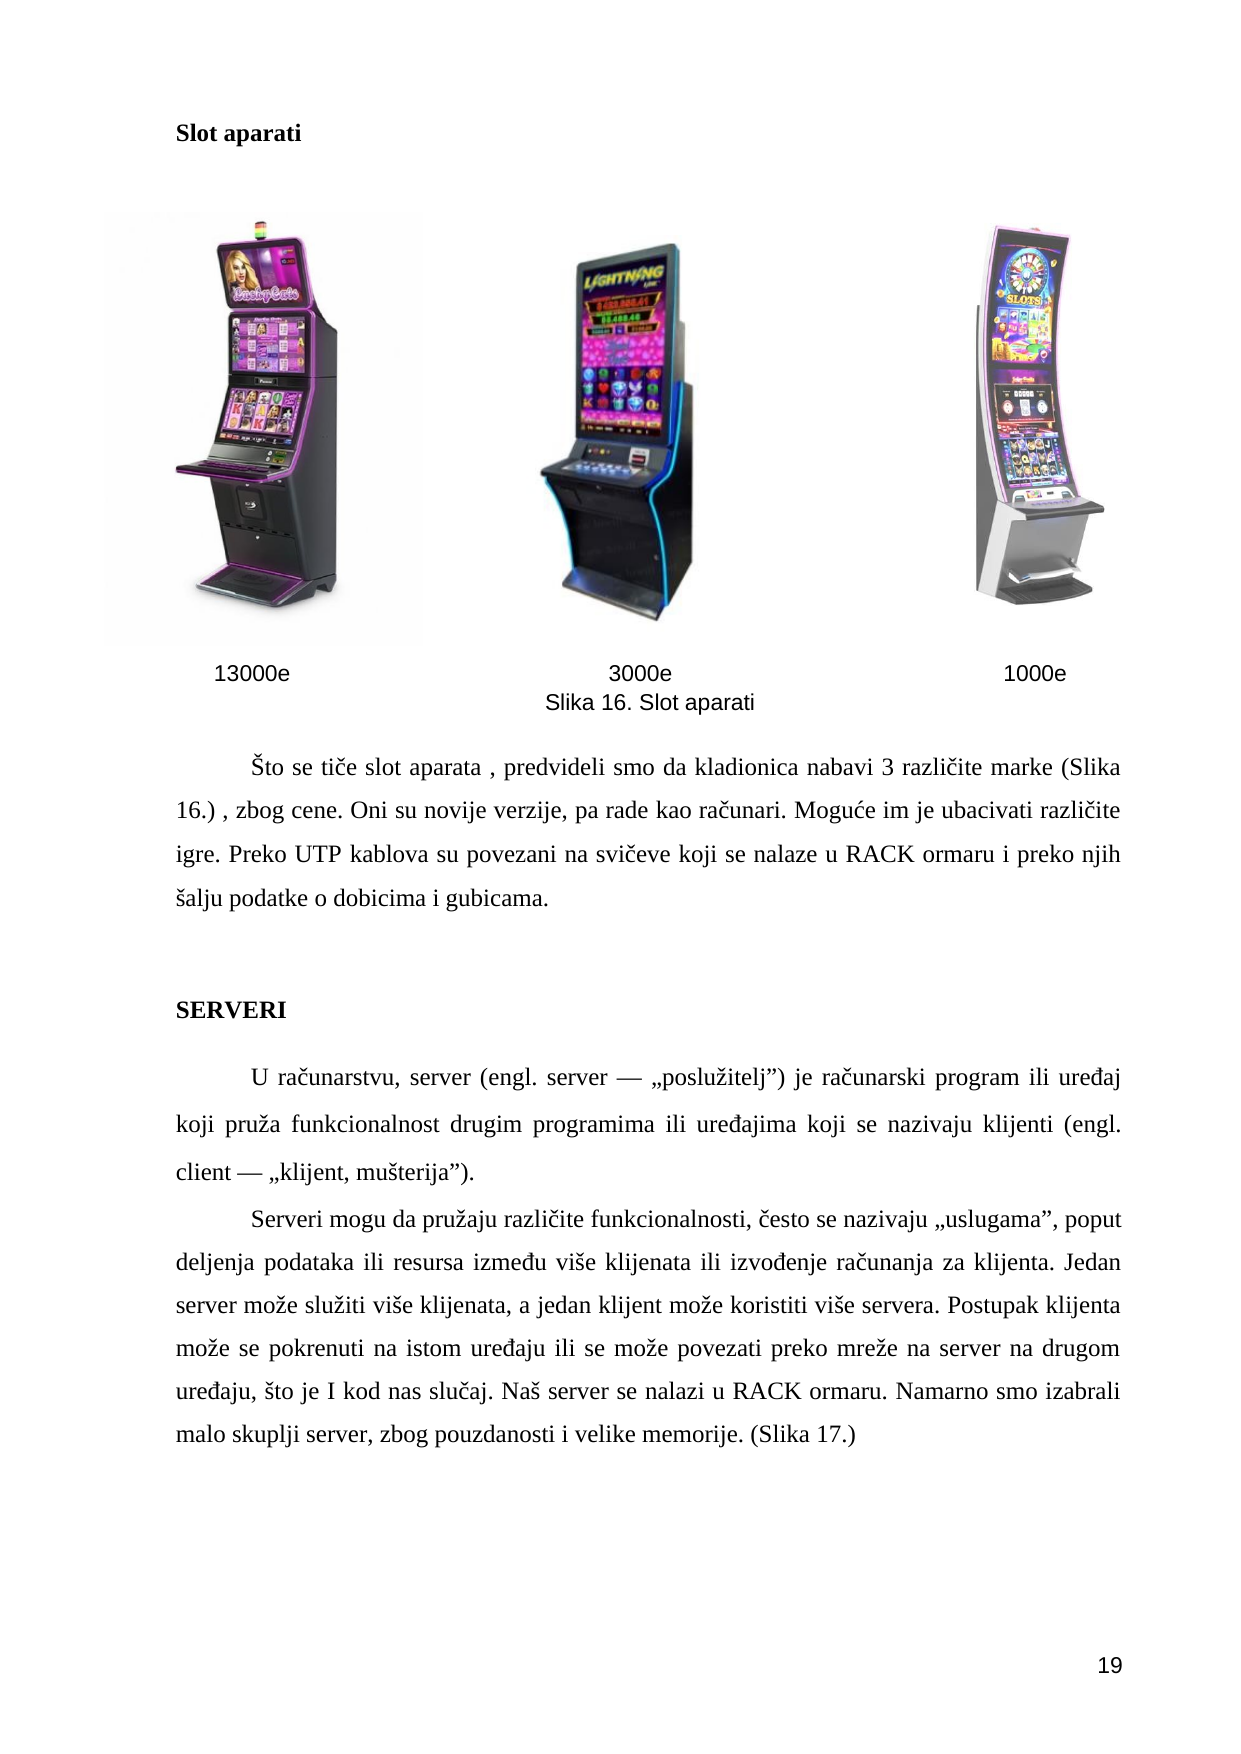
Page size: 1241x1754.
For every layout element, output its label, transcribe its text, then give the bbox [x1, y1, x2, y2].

text 13000e 3000e 1000e [176, 660, 1075, 687]
picture [864, 212, 1157, 616]
text U računarstvu, server (engl. server — „poslužitelj”) je računarski program ili uređaj koji pruža funkcionalnost drugim programima ili uređajima koji se nazivaju klijenti (engl. client — „klijent, mušterija”). [176, 1062, 1122, 1186]
subtitle SERVERI [176, 995, 1122, 1024]
text Što se tiče slot aparata , predvideli smo da kladionica nabavi 3 različite marke (Slika 16.) , zbog cene. Oni su novije verzije, pa rade kao računari. Moguće im je ubacivati različite igre. Preko UTP kablova su povezani na svičeve koji se nalaze u RACK ormaru i preko njih šalju podatke o dobicima i gubicama. [176, 752, 1122, 912]
picture [104, 212, 423, 646]
subtitle Slot aparati [176, 118, 1122, 147]
text Slika 16. Slot aparati [139, 689, 1160, 715]
picture [492, 235, 754, 633]
text Serveri mogu da pružaju različite funkcionalnosti, često se nazivaju „uslugama”, poput deljenja podataka ili resursa između više klijenata ili izvođenje računanja za klijenta. Jedan server može služiti više klijenata, a jedan klijent može koristiti više servera. Postupak klijenta može se pokrenuti na istom uređaju ili se može povezati preko mreže na server na drugom uređaju, što je I kod nas slučaj. Naš server se nalazi u RACK ormaru. Namarno smo izabrali malo skuplji server, zbog pouzdanosti i velike memorije. (Slika 17.) [176, 1204, 1122, 1447]
